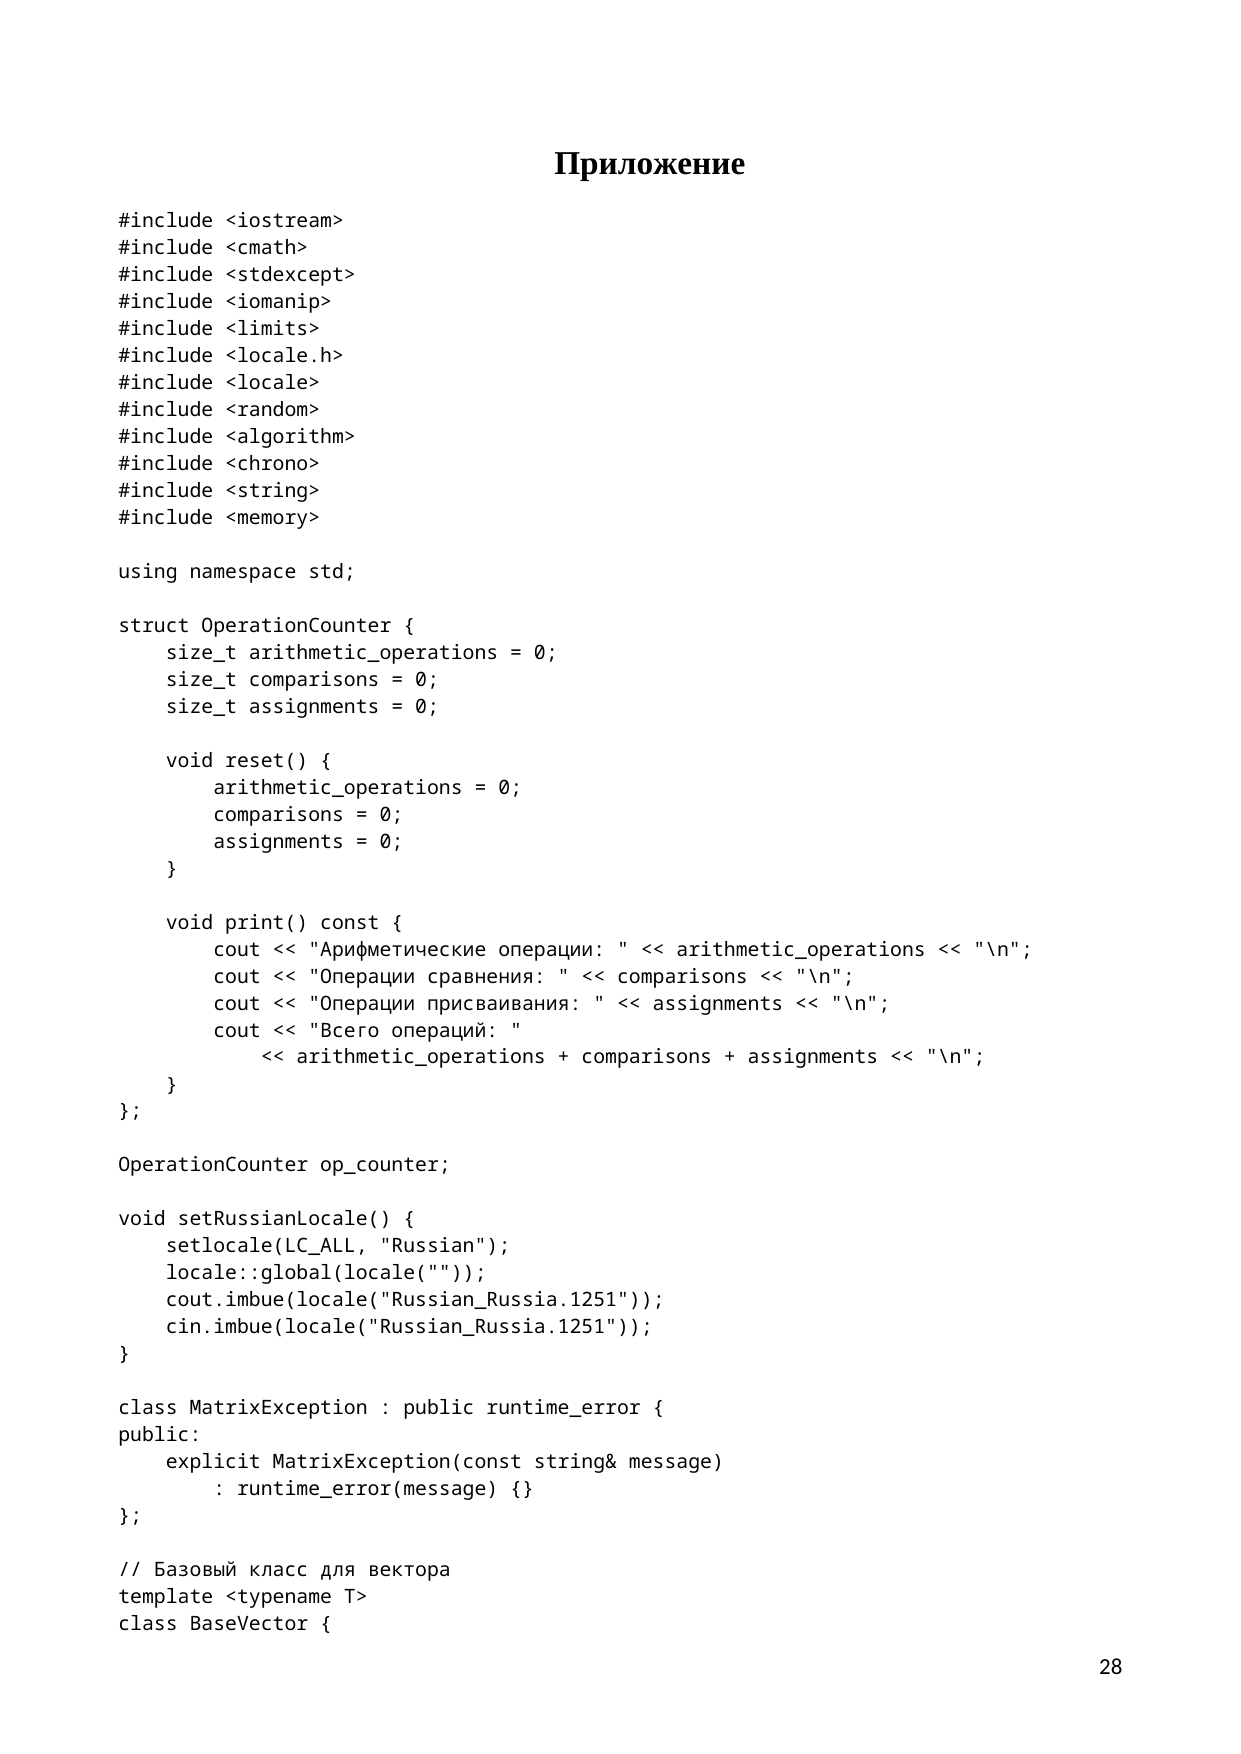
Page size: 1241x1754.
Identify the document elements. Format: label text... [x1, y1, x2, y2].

text size_t assignments = 0; [118, 692, 1122, 719]
text #include <memory> [118, 503, 1122, 530]
text assignments = 0; [118, 827, 1122, 854]
text size_t comparisons = 0; [118, 665, 1122, 692]
text }; [118, 1501, 1122, 1528]
text cout << "Всего операций: " [118, 1016, 1122, 1043]
text #include <iomanip> [118, 287, 1122, 314]
text } [118, 1339, 1122, 1367]
text #include <locale.h> [118, 341, 1122, 368]
text cout << "Операции сравнения: " << comparisons << "\n"; [118, 962, 1122, 989]
text void setRussianLocale() { [118, 1205, 1122, 1232]
text arithmetic_operations = 0; [118, 773, 1122, 800]
text locale::global(locale("")); [118, 1259, 1122, 1286]
text : runtime_error(message) {} [118, 1474, 1122, 1501]
text void print() const { [118, 908, 1122, 935]
text comparisons = 0; [118, 800, 1122, 827]
text #include <iostream> [118, 206, 1122, 233]
text #include <locale> [118, 368, 1122, 395]
text #include <string> [118, 476, 1122, 503]
text void reset() { [118, 746, 1122, 773]
text public: [118, 1421, 1122, 1447]
text cout << "Операции присваивания: " << assignments << "\n"; [118, 989, 1122, 1016]
text #include <chrono> [118, 449, 1122, 476]
text size_t arithmetic_operations = 0; [118, 638, 1122, 665]
text #include <limits> [118, 314, 1122, 341]
text setlocale(LC_ALL, "Russian"); [118, 1232, 1122, 1259]
text }; [118, 1097, 1122, 1124]
text using namespace std; [118, 557, 1122, 584]
text // Базовый класс для вектора [118, 1555, 1122, 1582]
text cout.imbue(locale("Russian_Russia.1251")); [118, 1286, 1122, 1313]
text } [118, 1070, 1122, 1097]
text struct OperationCounter { [118, 611, 1122, 638]
text #include <cmath> [118, 233, 1122, 260]
text #include <random> [118, 395, 1122, 422]
text << arithmetic_operations + comparisons + assignments << "\n"; [118, 1043, 1122, 1070]
text explicit MatrixException(const string& message) [118, 1447, 1122, 1474]
text #include <stdexcept> [118, 260, 1122, 287]
text #include <algorithm> [118, 422, 1122, 449]
text class MatrixException : public runtime_error { [118, 1393, 1122, 1421]
text } [118, 854, 1122, 881]
text OperationCounter op_counter; [118, 1151, 1122, 1178]
text cout << "Арифметические операции: " << arithmetic_operations << "\n"; [118, 935, 1122, 962]
text cin.imbue(locale("Russian_Russia.1251")); [118, 1313, 1122, 1339]
text class BaseVector { [118, 1609, 1122, 1636]
subtitle Приложение [118, 143, 1122, 181]
text template <typename T> [118, 1582, 1122, 1609]
